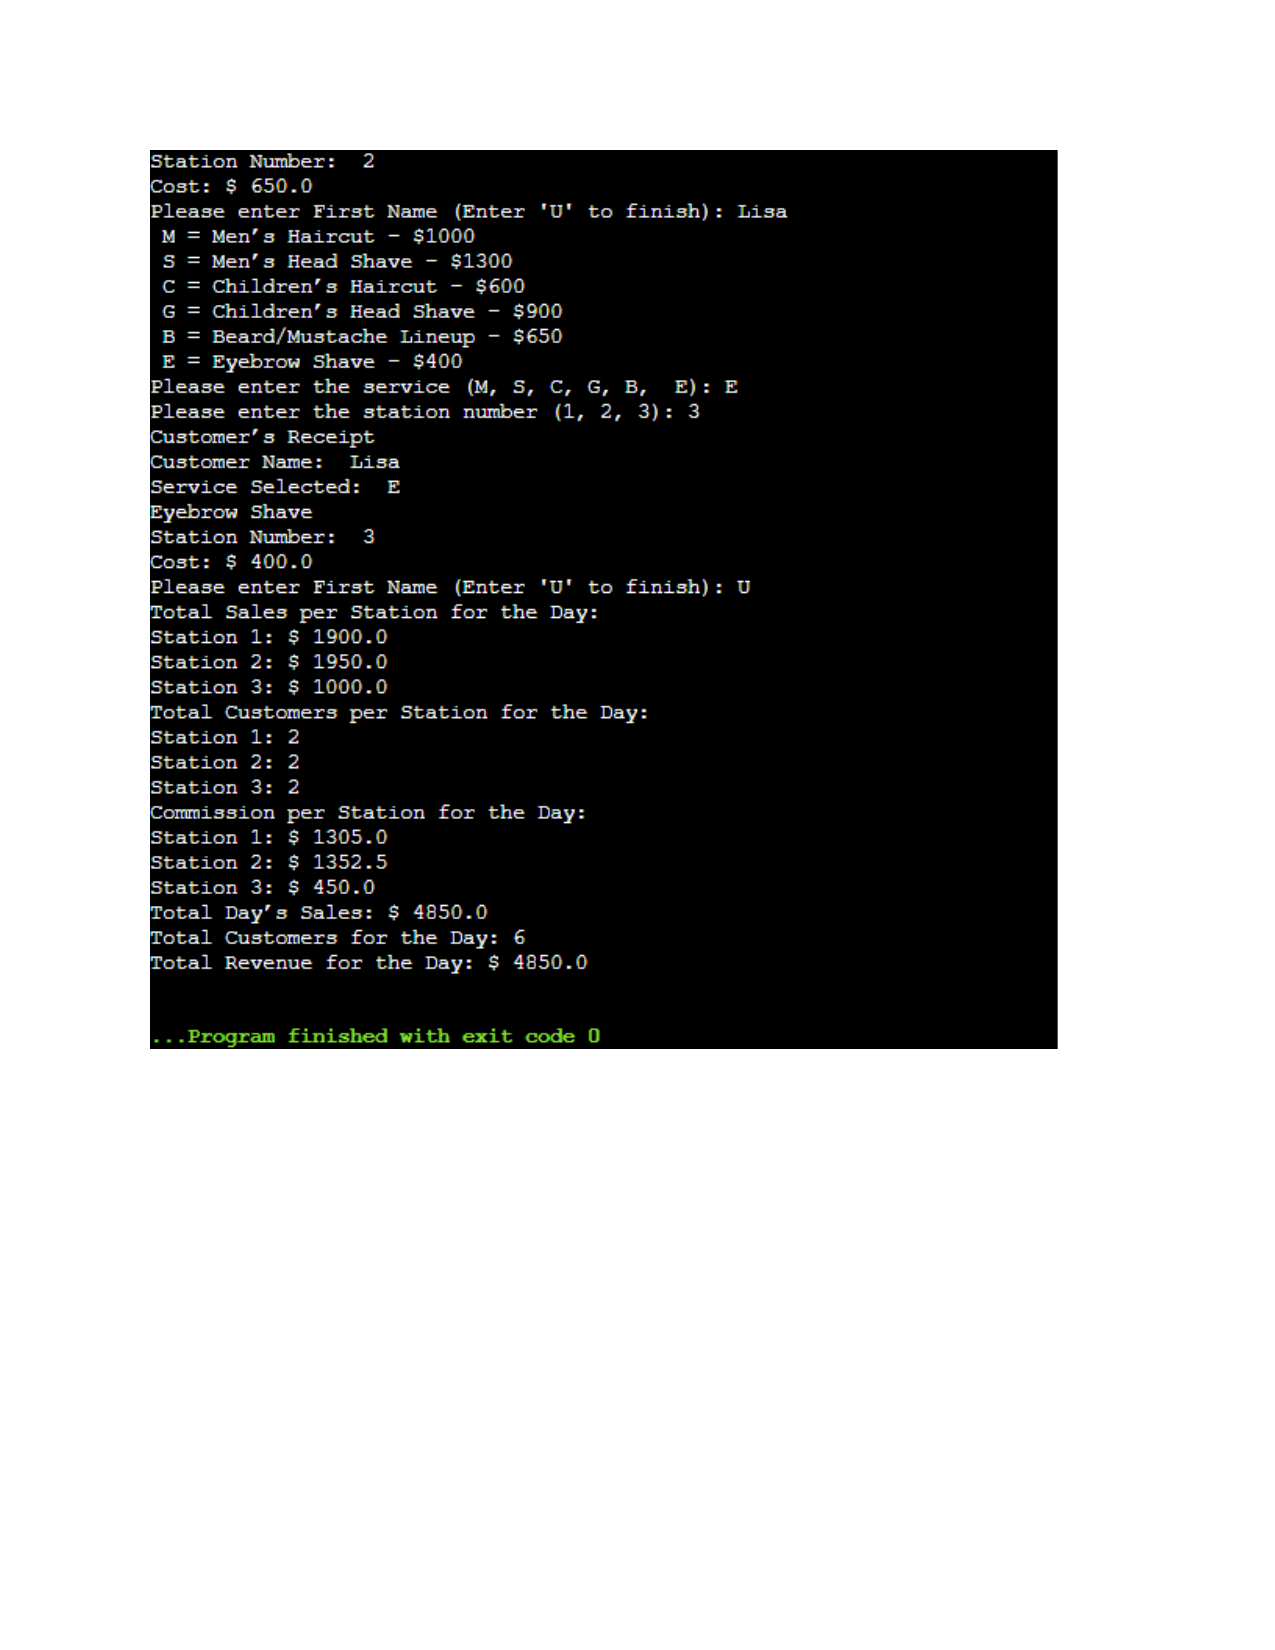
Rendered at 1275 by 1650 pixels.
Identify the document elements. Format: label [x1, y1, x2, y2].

picture [150, 150, 1058, 1049]
